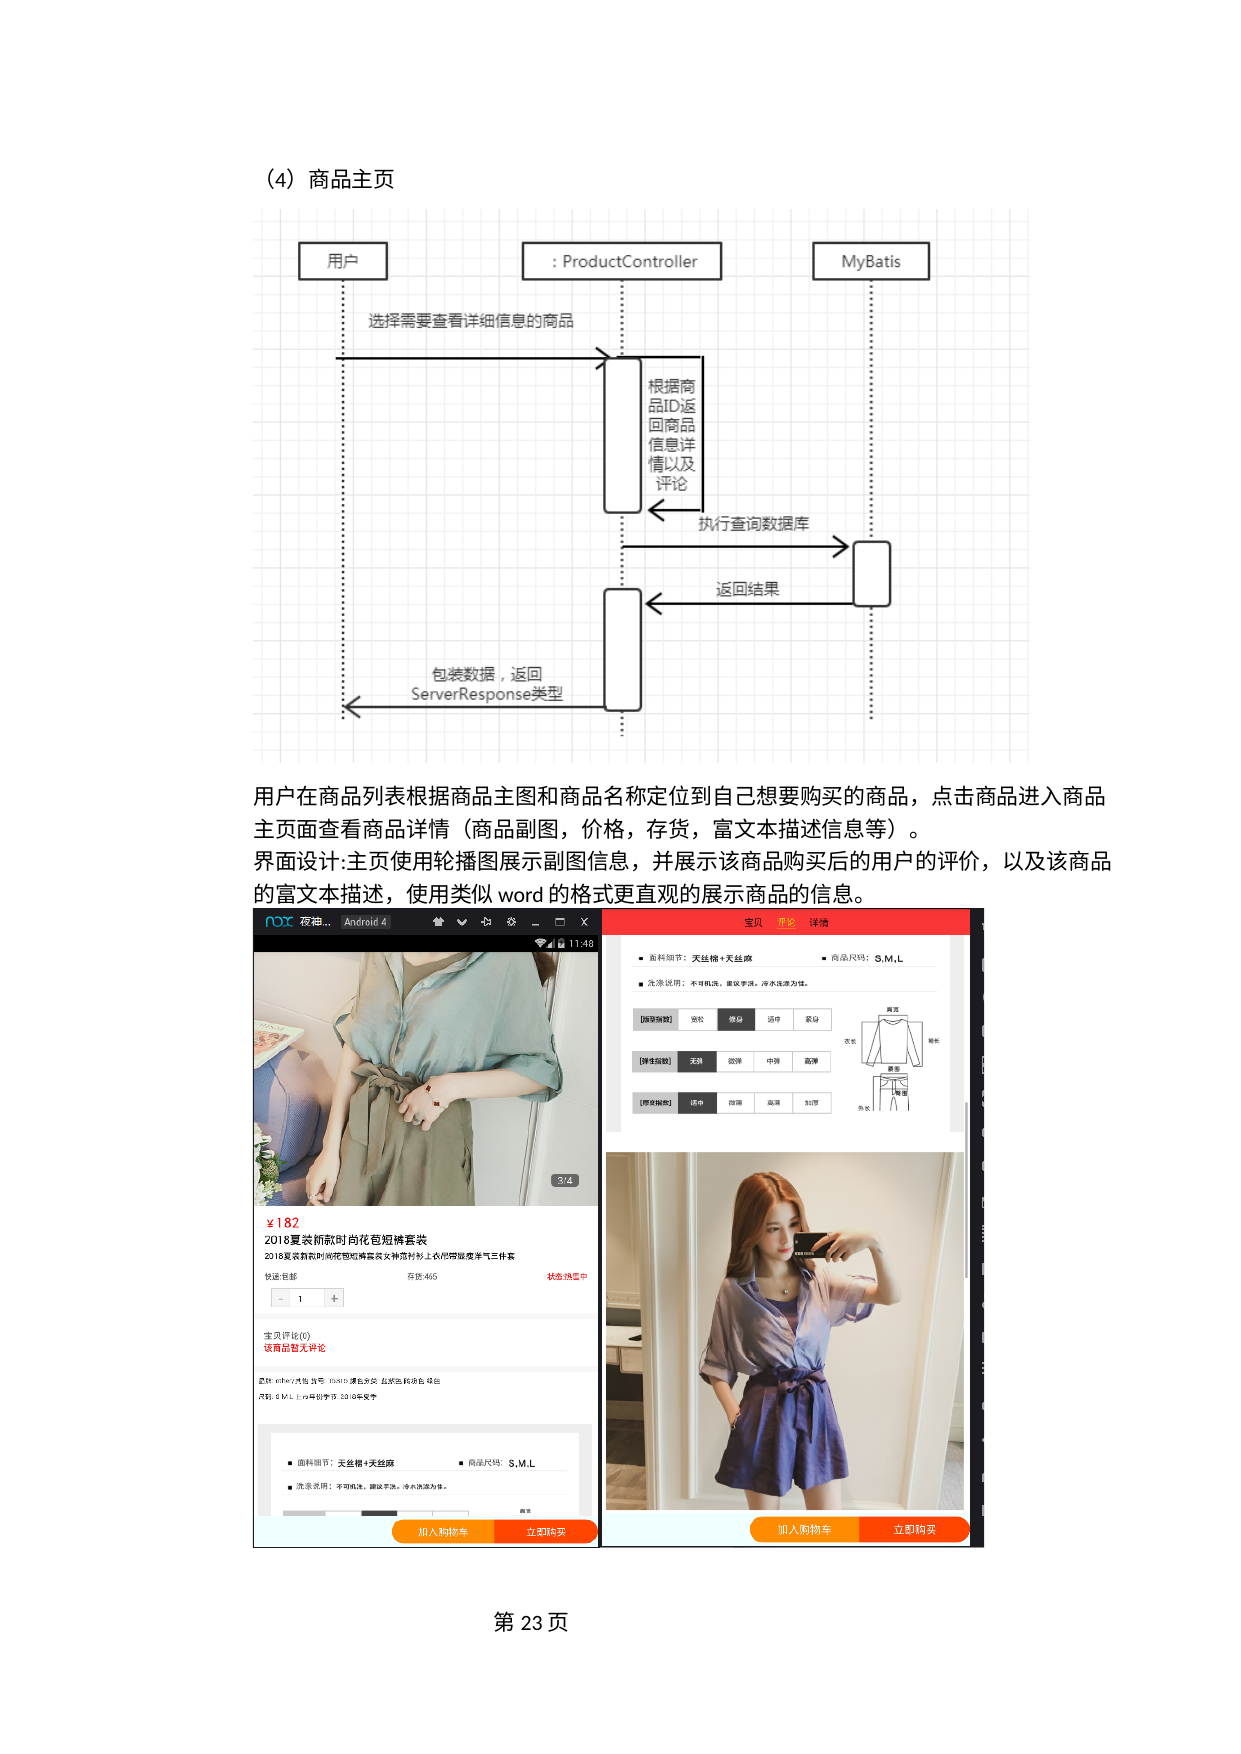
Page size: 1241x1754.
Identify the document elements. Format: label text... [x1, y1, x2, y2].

list 商品主页 [209, 161, 1122, 194]
picture [252, 908, 985, 1548]
list 用户在商品列表根据商品主图和商品名称定位到自己想要购买的商品，点击商品进入商品主页面查看商品详情（商品副图，价格，存货，富文本描述信息等）。 [253, 779, 1122, 844]
picture [252, 209, 1030, 763]
list 界面设计:主页使用轮播图展示副图信息，并展示该商品购买后的用户的评价，以及该商品的富文本描述，使用类似word的格式更直观的展示商品的信息。 [253, 844, 1122, 909]
